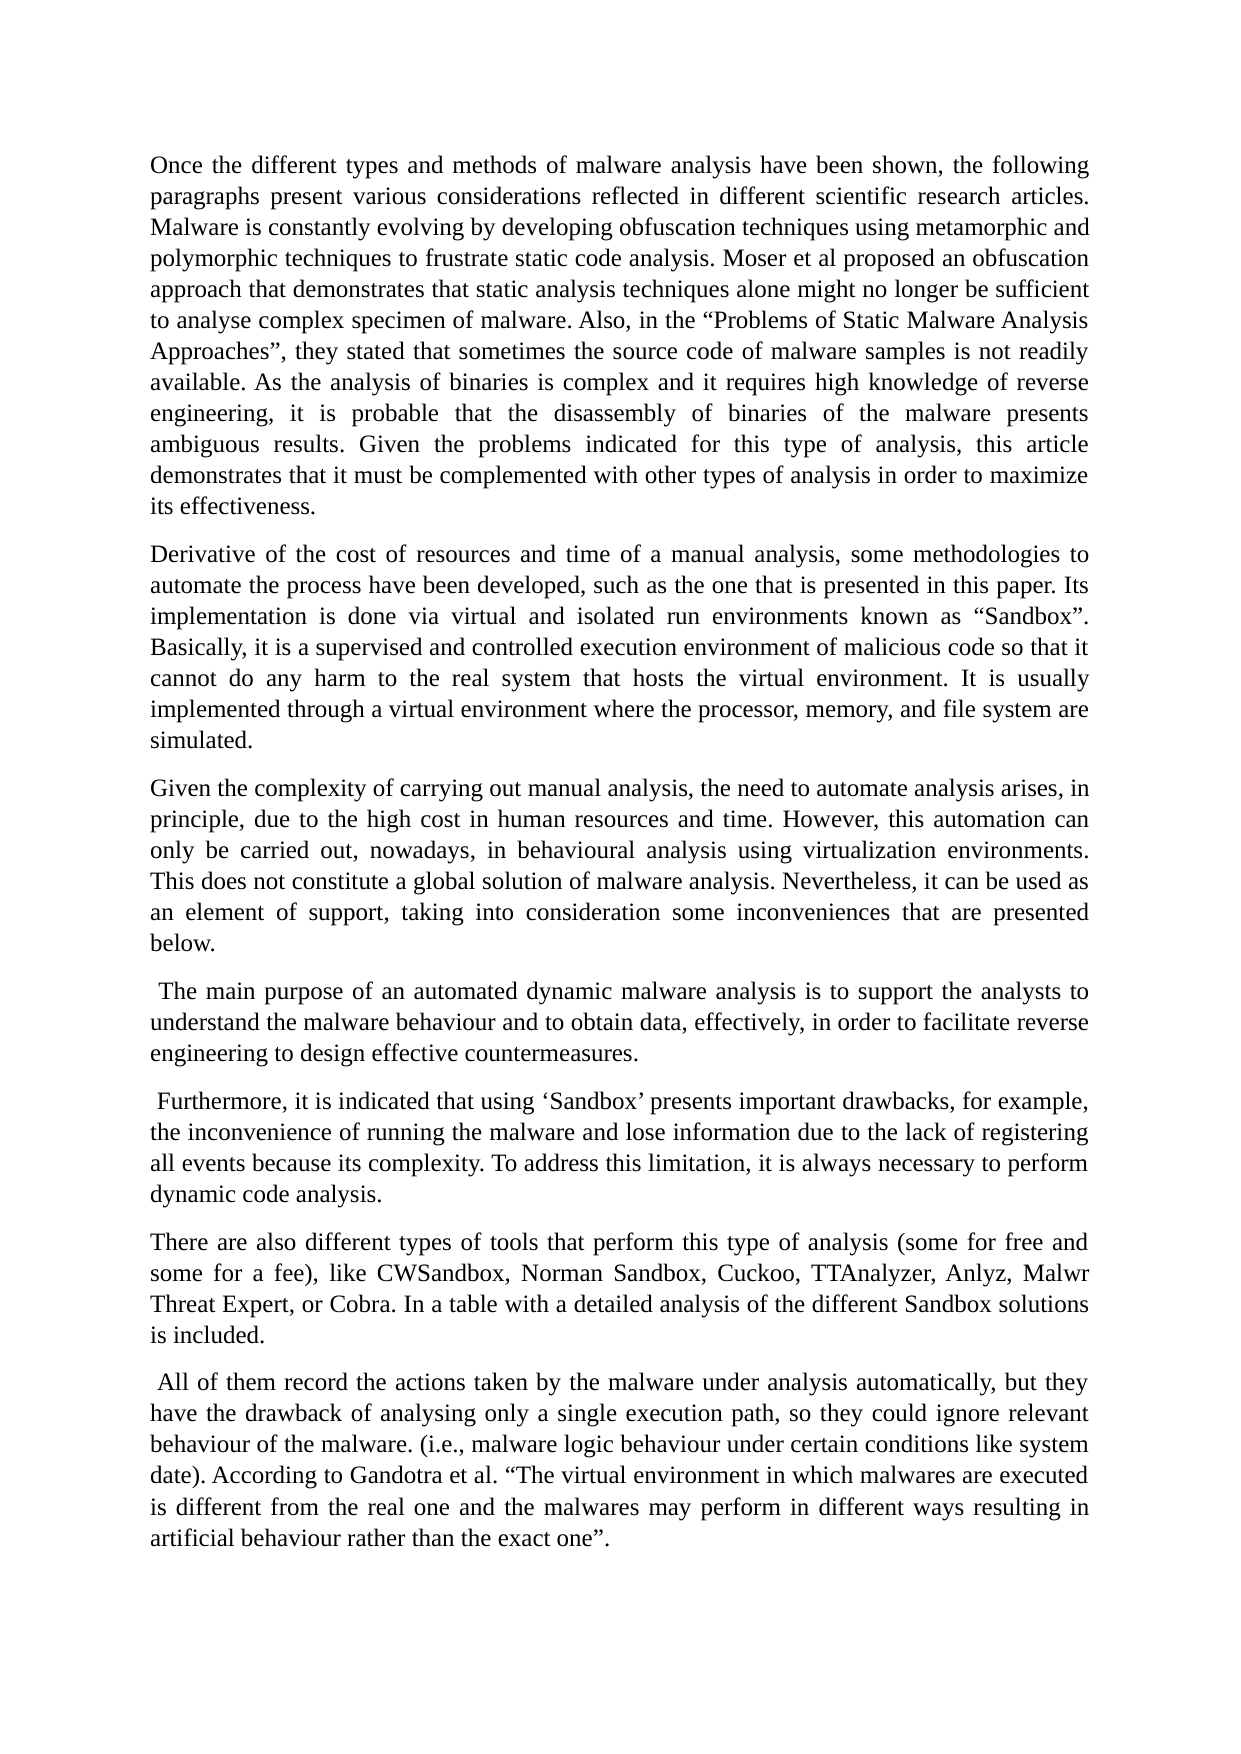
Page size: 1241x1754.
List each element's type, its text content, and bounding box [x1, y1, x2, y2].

text Once the different types and methods of malware analysis have been shown, the following paragraphs present various considerations reflected in different scientific research articles. Malware is constantly evolving by developing obfuscation techniques using metamorphic and polymorphic techniques to frustrate static code analysis. Moser et al proposed an obfuscation approach that demonstrates that static analysis techniques alone might no longer be sufficient to analyse complex specimen of malware. Also, in the “Problems of Static Malware Analysis Approaches”, they stated that sometimes the source code of malware samples is not readily available. As the analysis of binaries is complex and it requires high knowledge of reverse engineering, it is probable that the disassembly of binaries of the malware presents ambiguous results. Given the problems indicated for this type of analysis, this article demonstrates that it must be complemented with other types of analysis in order to maximize its effectiveness. [150, 150, 1090, 520]
text Given the complexity of carrying out manual analysis, the need to automate analysis arises, in principle, due to the high cost in human resources and time. However, this automation can only be carried out, nowadays, in behavioural analysis using virtualization environments. This does not constitute a global solution of malware analysis. Nevertheless, it can be used as an element of support, taking into consideration some inconveniences that are presented below. [150, 773, 1090, 957]
text All of them record the actions taken by the malware under analysis automatically, but they have the drawback of analysing only a single execution path, so they could ignore relevant behaviour of the malware. (i.e., malware logic behaviour under certain conditions like system date). According to Gandotra et al. “The virtual environment in which malwares are executed is different from the real one and the malwares may perform in different ways resulting in artificial behaviour rather than the exact one”. [150, 1367, 1090, 1551]
text There are also different types of tools that perform this type of analysis (some for free and some for a fee), like CWSandbox, Norman Sandbox, Cuckoo, TTAnalyzer, Anlyz, Malwr Threat Expert, or Cobra. In a table with a detailed analysis of the different Sandbox solutions is included. [150, 1227, 1090, 1348]
text Derivative of the cost of resources and time of a manual analysis, some methodologies to automate the process have been developed, such as the one that is presented in this paper. Its implementation is done via virtual and isolated run environments known as “Sandbox”. Basically, it is a supervised and controlled execution environment of malicious code so that it cannot do any harm to the real system that hosts the virtual environment. It is usually implemented through a virtual environment where the processor, memory, and file system are simulated. [150, 539, 1090, 754]
text Furthermore, it is indicated that using ‘Sandbox’ presents important drawbacks, for example, the inconvenience of running the malware and lose information due to the lack of registering all events because its complexity. To address this limitation, it is always necessary to perform dynamic code analysis. [150, 1086, 1090, 1208]
text The main purpose of an automated dynamic malware analysis is to support the analysts to understand the malware behaviour and to obtain data, effectively, in order to facilitate reverse engineering to design effective countermeasures. [150, 976, 1090, 1067]
